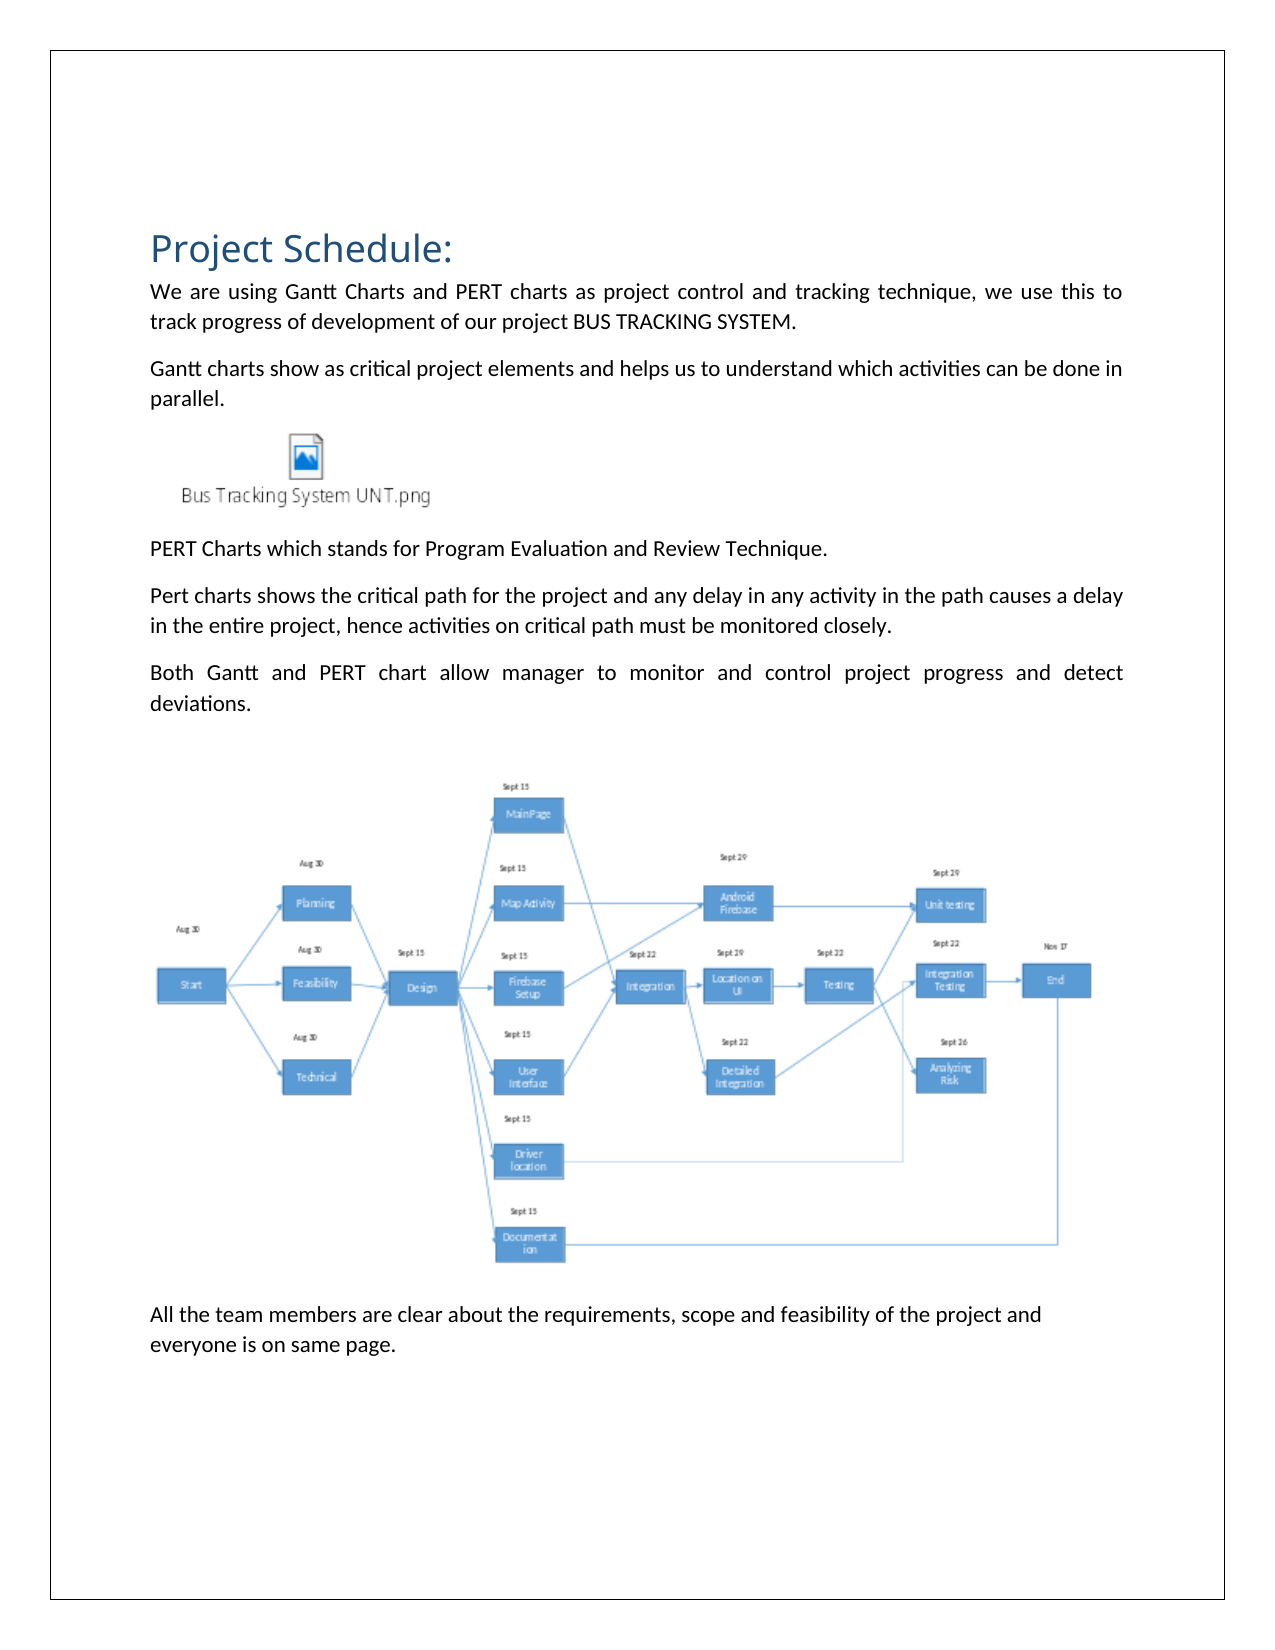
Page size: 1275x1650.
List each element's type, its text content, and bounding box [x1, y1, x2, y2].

subtitle Project Schedule: [150, 222, 1125, 273]
text Gantt charts show as critical project elements and helps us to understand which activities can be done in parallel. [150, 354, 1125, 412]
text Both Gantt and PERT chart allow manager to monitor and control project progress and detect deviations. [150, 658, 1125, 718]
text PERT Charts which stands for Program Evaluation and Review Technique. [150, 534, 1125, 562]
text All the team members are clear about the requirements, scope and feasibility of the project and everyone is on same page. [150, 1300, 1125, 1358]
text Pert charts shows the critical path for the project and any delay in any activity in the path causes a delay in the entire project, hence activities on critical path must be monitored closely. [150, 581, 1125, 639]
text We are using Gantt Charts and PERT charts as project control and tracking technique, we use this to track progress of development of our project BUS TRACKING SYSTEM. [150, 277, 1125, 335]
